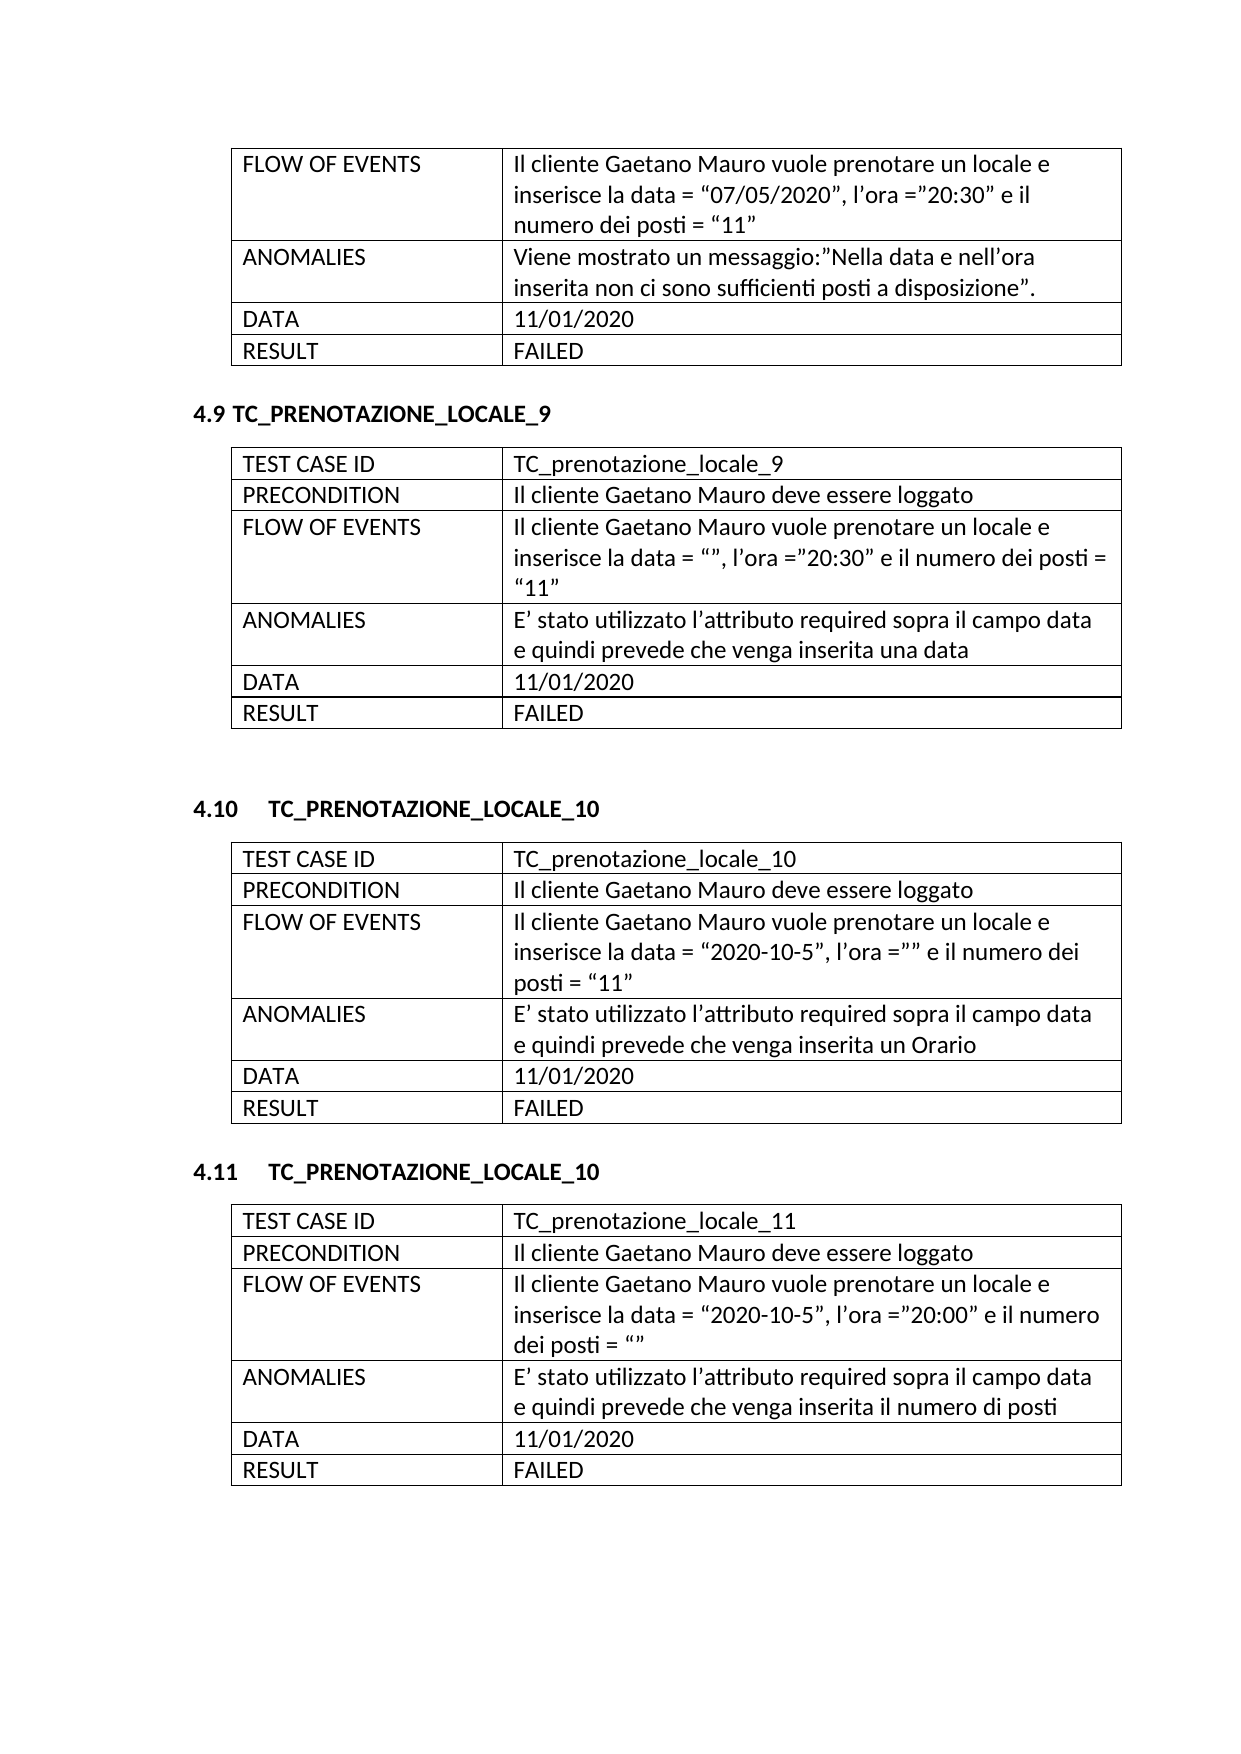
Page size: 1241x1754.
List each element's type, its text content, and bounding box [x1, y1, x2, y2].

table_cell 11/01/2020 [503, 303, 1121, 334]
table_cell Il cliente Gaetano Mauro deve essere loggato [503, 1237, 1121, 1267]
table_cell RESULT [232, 335, 502, 365]
table_cell RESULT [232, 698, 502, 728]
table_cell FAILED [503, 1455, 1121, 1485]
table_cell E’ stato utilizzato l’attributo required sopra il campo data e quindi prevede che venga inserita un Orario [503, 999, 1121, 1059]
table_cell FAILED [503, 1092, 1121, 1123]
list TC_PRENOTAZIONE_LOCALE_10 [193, 793, 1122, 823]
list TC_PRENOTAZIONE_LOCALE_9 [193, 398, 1122, 429]
table_cell Il cliente Gaetano Mauro vuole prenotare un locale e inserisce la data = “2020-10-5”, l’ora =”20:00” e il numero dei posti = “” [503, 1269, 1121, 1360]
table_cell Il cliente Gaetano Mauro deve essere loggato [503, 480, 1121, 510]
table_cell DATA [232, 303, 502, 334]
table_cell DATA [232, 1061, 502, 1091]
table_cell ANOMALIES [232, 604, 502, 665]
table_cell FLOW OF EVENTS [232, 1269, 502, 1360]
table_cell 11/01/2020 [503, 666, 1121, 696]
table_cell RESULT [232, 1092, 502, 1123]
table_header TEST CASE ID [232, 1205, 502, 1236]
table_cell DATA [232, 666, 502, 696]
table_cell DATA [232, 1423, 502, 1454]
table_cell 11/01/2020 [503, 1423, 1121, 1454]
table_cell PRECONDITION [232, 480, 502, 510]
table_cell E’ stato utilizzato l’attributo required sopra il campo data e quindi prevede che venga inserita una data [503, 604, 1121, 665]
table_cell FLOW OF EVENTS [232, 906, 502, 997]
table_cell FLOW OF EVENTS [232, 149, 502, 240]
list TC_PRENOTAZIONE_LOCALE_10 [193, 1156, 1122, 1186]
table_cell RESULT [232, 1455, 502, 1485]
table_cell ANOMALIES [232, 241, 502, 302]
table_header TC_prenotazione_locale_11 [503, 1205, 1121, 1236]
table_header TEST CASE ID [232, 843, 502, 873]
table_cell ANOMALIES [232, 999, 502, 1059]
table_header TC_prenotazione_locale_9 [503, 448, 1121, 479]
table_cell Il cliente Gaetano Mauro vuole prenotare un locale e inserisce la data = “2020-10-5”, l’ora =”” e il numero dei posti = “11” [503, 906, 1121, 997]
table_header TC_prenotazione_locale_10 [503, 843, 1121, 873]
table_cell PRECONDITION [232, 1237, 502, 1267]
table_header TEST CASE ID [232, 448, 502, 479]
table_cell Il cliente Gaetano Mauro vuole prenotare un locale e inserisce la data = “”, l’ora =”20:30” e il numero dei posti = “11” [503, 511, 1121, 603]
table_cell PRECONDITION [232, 874, 502, 905]
table_cell ANOMALIES [232, 1361, 502, 1422]
table_cell Il cliente Gaetano Mauro deve essere loggato [503, 874, 1121, 905]
table_cell FLOW OF EVENTS [232, 511, 502, 603]
table_cell FAILED [503, 335, 1121, 365]
table_cell Il cliente Gaetano Mauro vuole prenotare un locale e inserisce la data = “07/05/2020”, l’ora =”20:30” e il numero dei posti = “11” [503, 149, 1121, 240]
table_cell Viene mostrato un messaggio:”Nella data e nell’ora inserita non ci sono sufficienti posti a disposizione”. [503, 241, 1121, 302]
table_cell 11/01/2020 [503, 1061, 1121, 1091]
table_cell FAILED [503, 698, 1121, 728]
table_cell E’ stato utilizzato l’attributo required sopra il campo data e quindi prevede che venga inserita il numero di posti [503, 1361, 1121, 1422]
